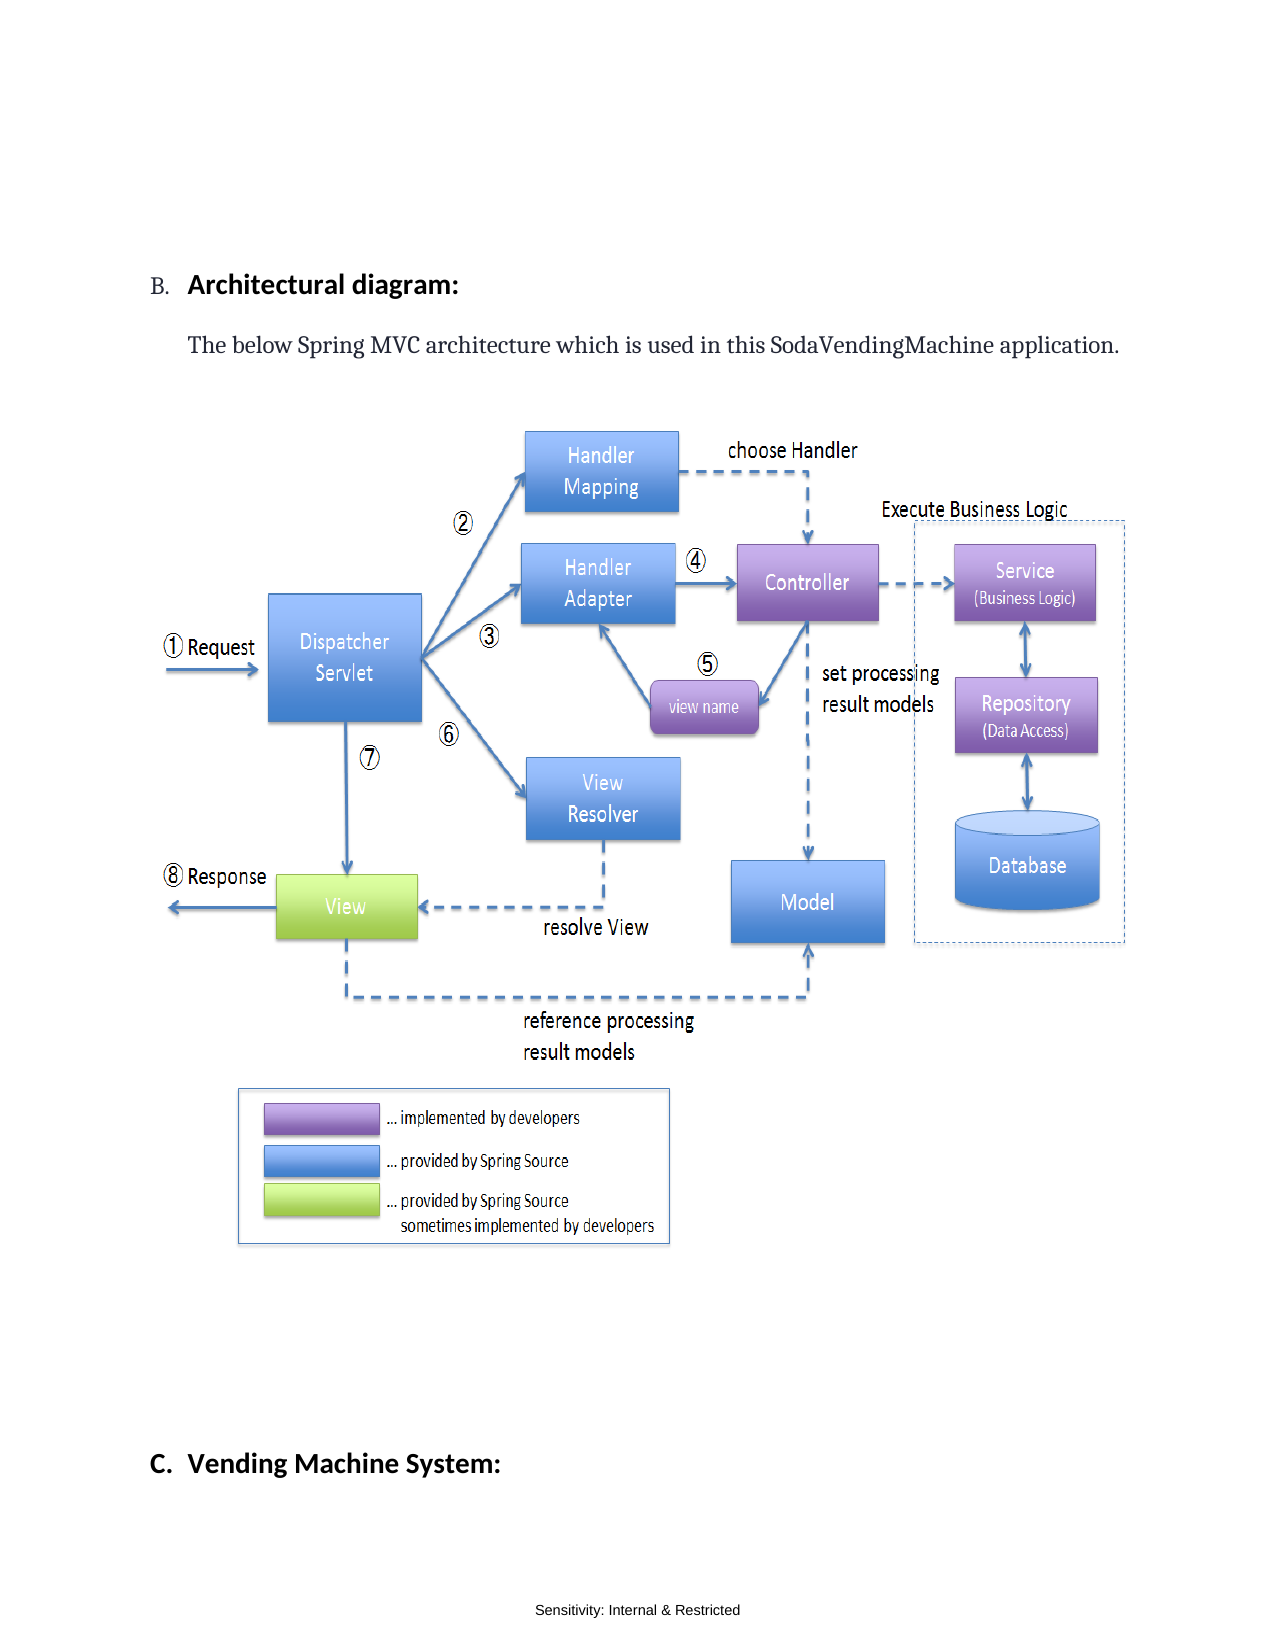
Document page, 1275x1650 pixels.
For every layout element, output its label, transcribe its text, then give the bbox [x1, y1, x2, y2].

list Architectural diagram: [150, 266, 1125, 301]
picture [150, 426, 1158, 1285]
text The below Spring MVC architecture which is used in this SodaVendingMachine application. [187, 331, 1125, 359]
list Vending Machine System: [150, 1445, 1125, 1481]
